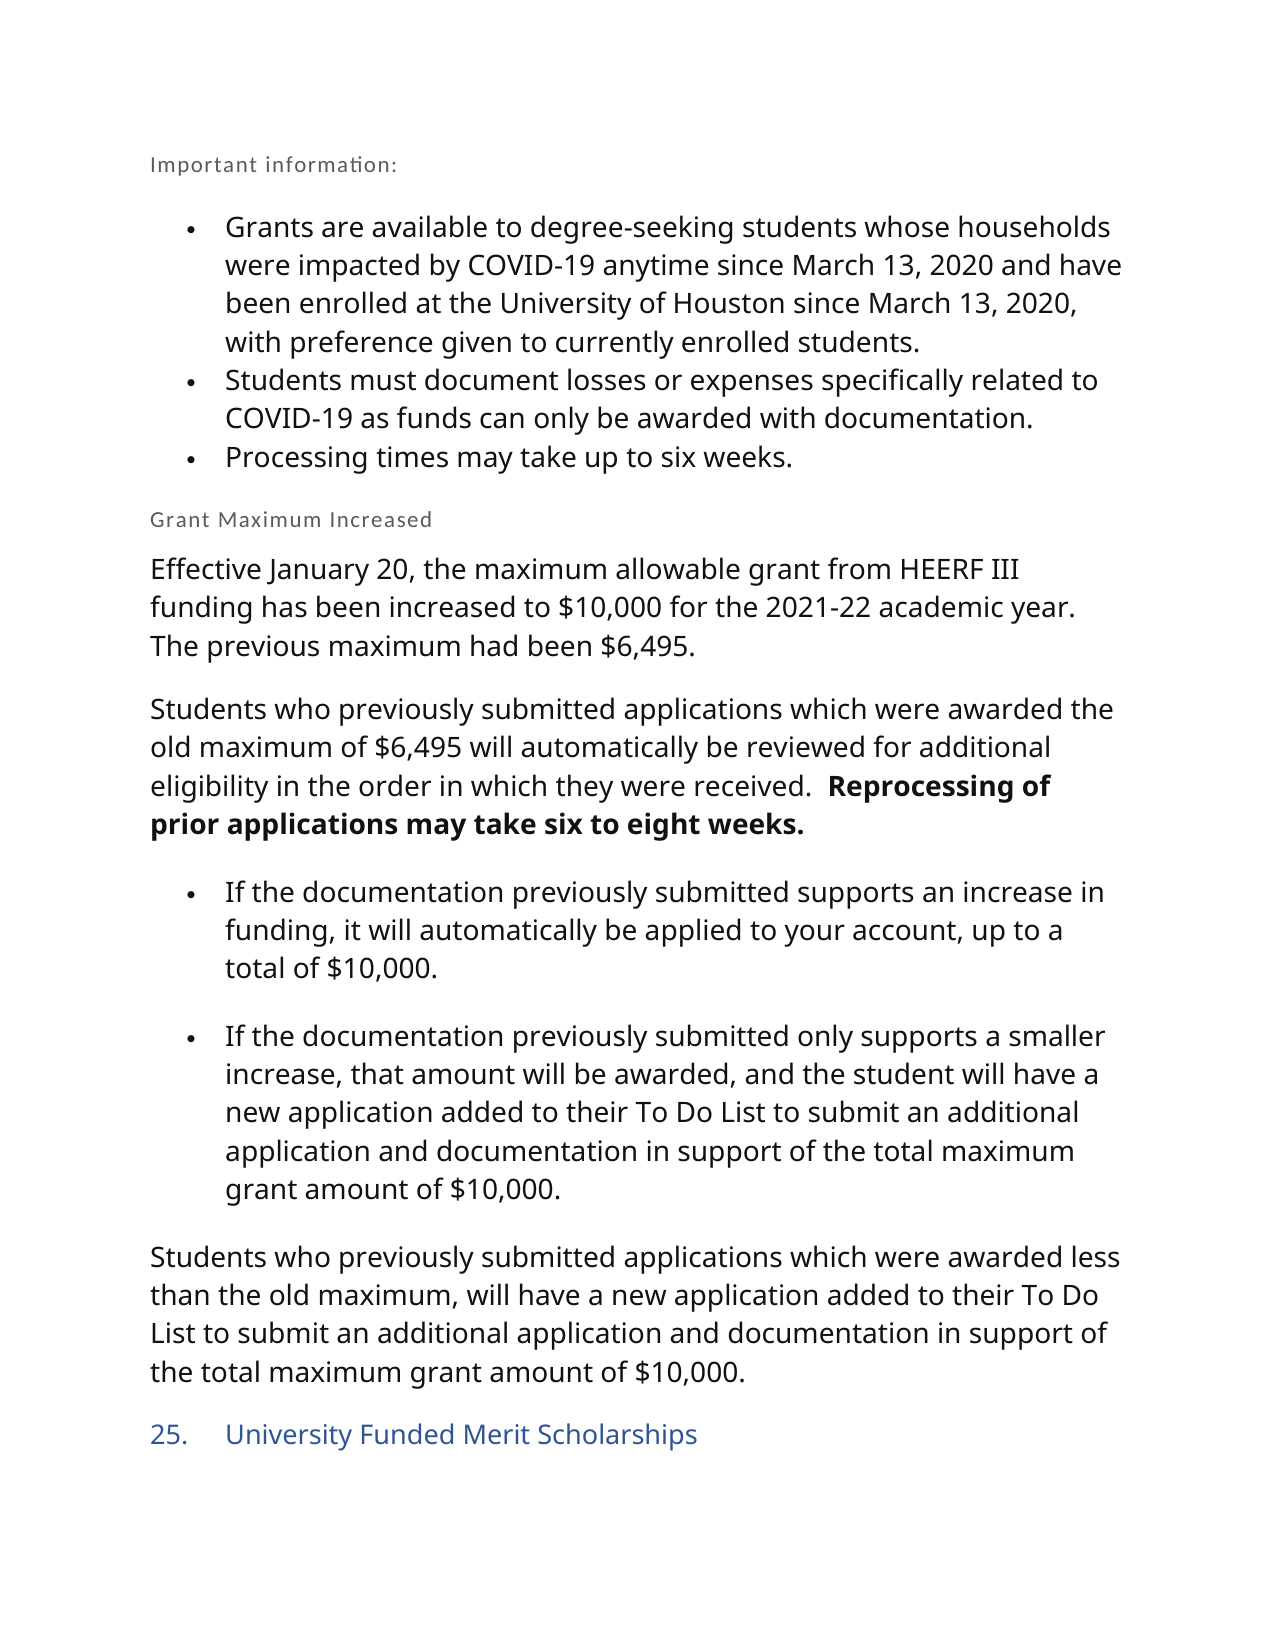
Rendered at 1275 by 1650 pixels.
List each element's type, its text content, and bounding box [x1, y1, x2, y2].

list If the documentation previously submitted supports an increase in funding, it will automatically be applied to your account, up to a total of $10,000. [187, 872, 1125, 987]
subtitle University Funded Merit Scholarships [150, 1415, 1125, 1452]
subtitle Important information: [150, 150, 1125, 178]
subtitle Grant Maximum Increased [150, 505, 1125, 533]
list If the documentation previously submitted only supports a smaller increase, that amount will be awarded, and the student will have a new application added to their To Do List to submit an additional application and documentation in support of the total maximum grant amount of $10,000. [187, 1016, 1125, 1208]
list Grants are available to degree-seeking students whose households were impacted by COVID-19 anytime since March 13, 2020 and have been enrolled at the University of Houston since March 13, 2020, with preference given to currently enrolled students. [187, 207, 1125, 361]
text Students who previously submitted applications which were awarded less than the old maximum, will have a new application added to their To Do List to submit an additional application and documentation in support of the total maximum grant amount of $10,000. [150, 1237, 1125, 1390]
list Processing times may take up to six weeks. [187, 437, 1125, 476]
list Students must document losses or expenses specifically related to COVID-19 as funds can only be awarded with documentation. [187, 361, 1125, 437]
text Effective January 20, the maximum allowable grant from HEERF III funding has been increased to $10,000 for the 2021-22 academic year. The previous maximum had been $6,495. [150, 549, 1125, 664]
text Students who previously submitted applications which were awarded the old maximum of $6,495 will automatically be reviewed for additional eligibility in the order in which they were received. Reprocessing of prior applications may take six to eight weeks. [150, 689, 1125, 843]
